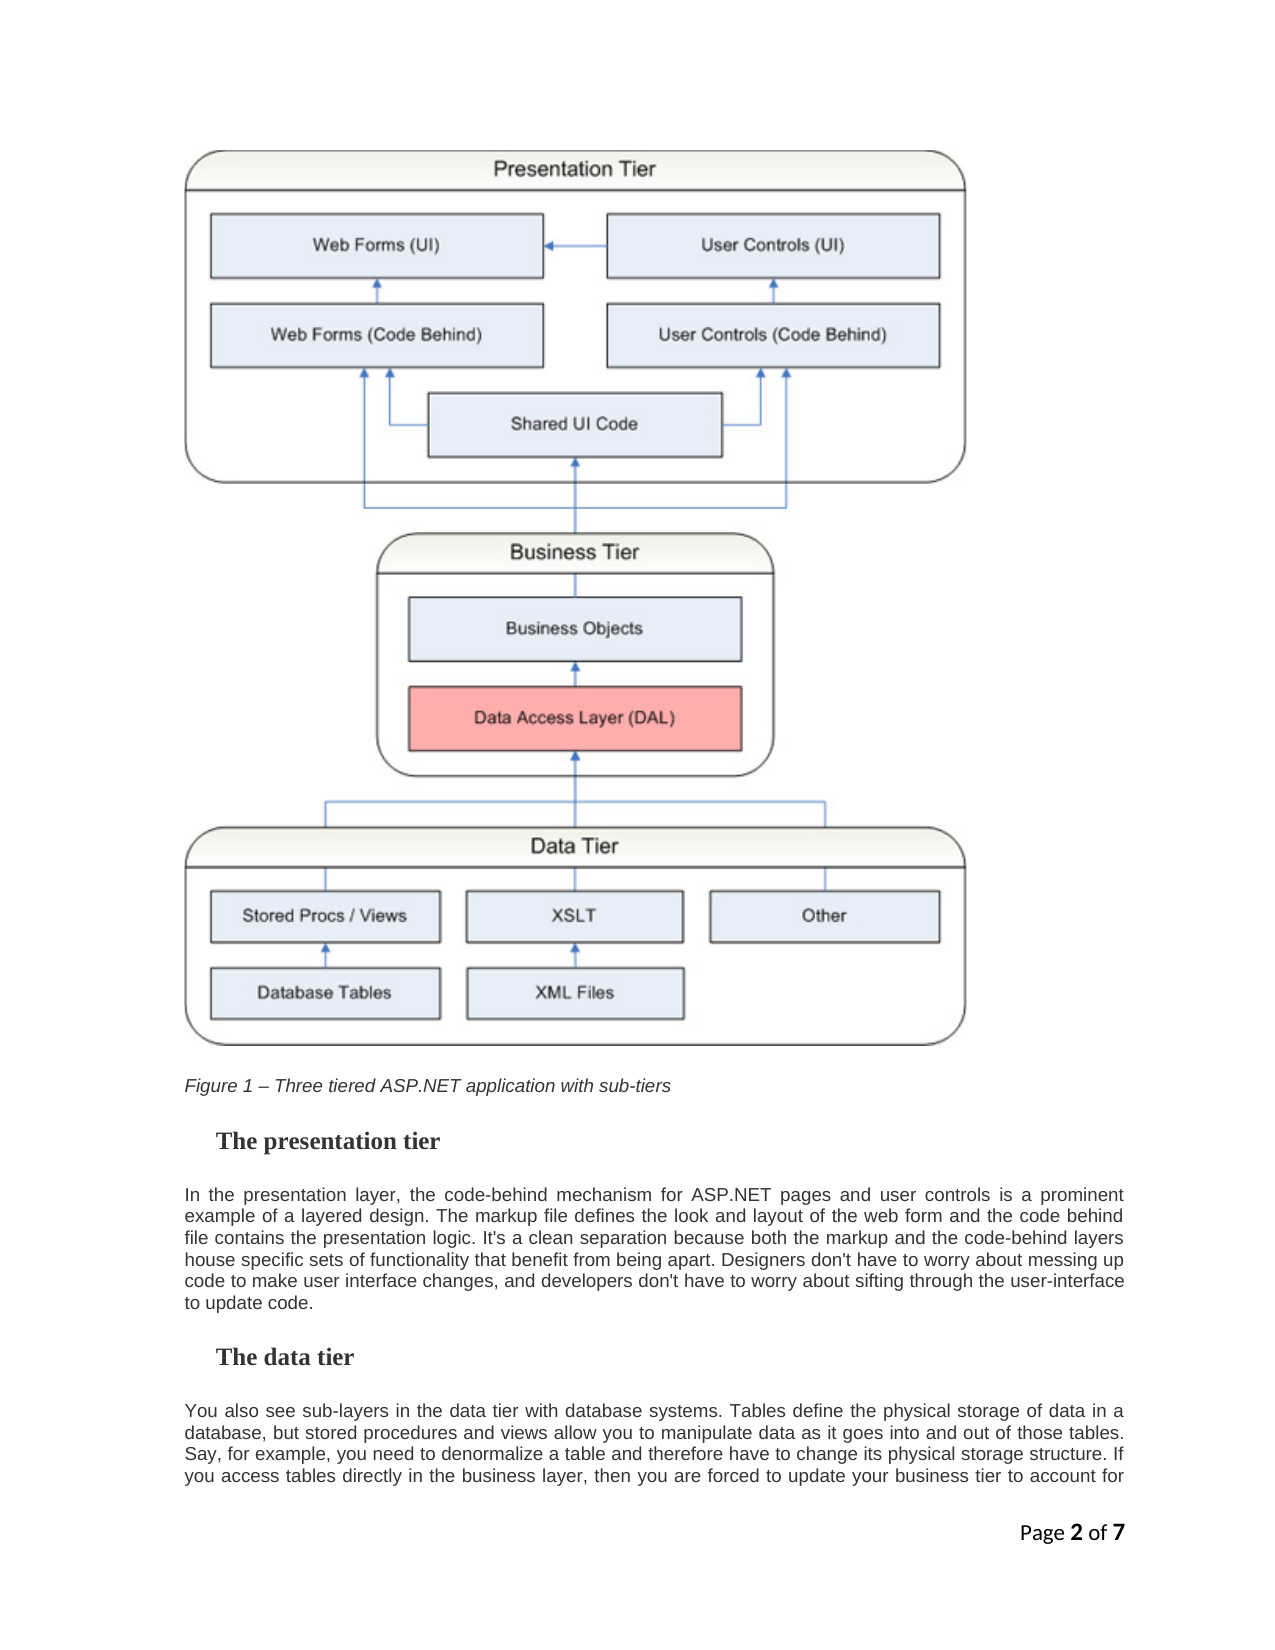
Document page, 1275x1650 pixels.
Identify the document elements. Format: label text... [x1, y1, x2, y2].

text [184, 1400, 1125, 1486]
text The data tier [216, 1342, 1125, 1371]
text In the presentation layer, the code-behind mechanism for ASP.NET pages and user controls is a prominent example of a layered design. The markup file defines the look and layout of the web form and the code behind file contains the presentation logic. It's a clean separation because both the markup and the code-behind layers house specific sets of functionality that benefit from being apart. Designers don't have to worry about messing up code to make user interface changes, and developers don't have to worry about sifting through the user-interface to update code. [184, 1184, 1125, 1313]
picture [184, 150, 967, 1046]
text The presentation tier [216, 1126, 1125, 1154]
text Figure 1 – Three tiered ASP.NET application with sub-tiers [184, 1075, 1125, 1097]
